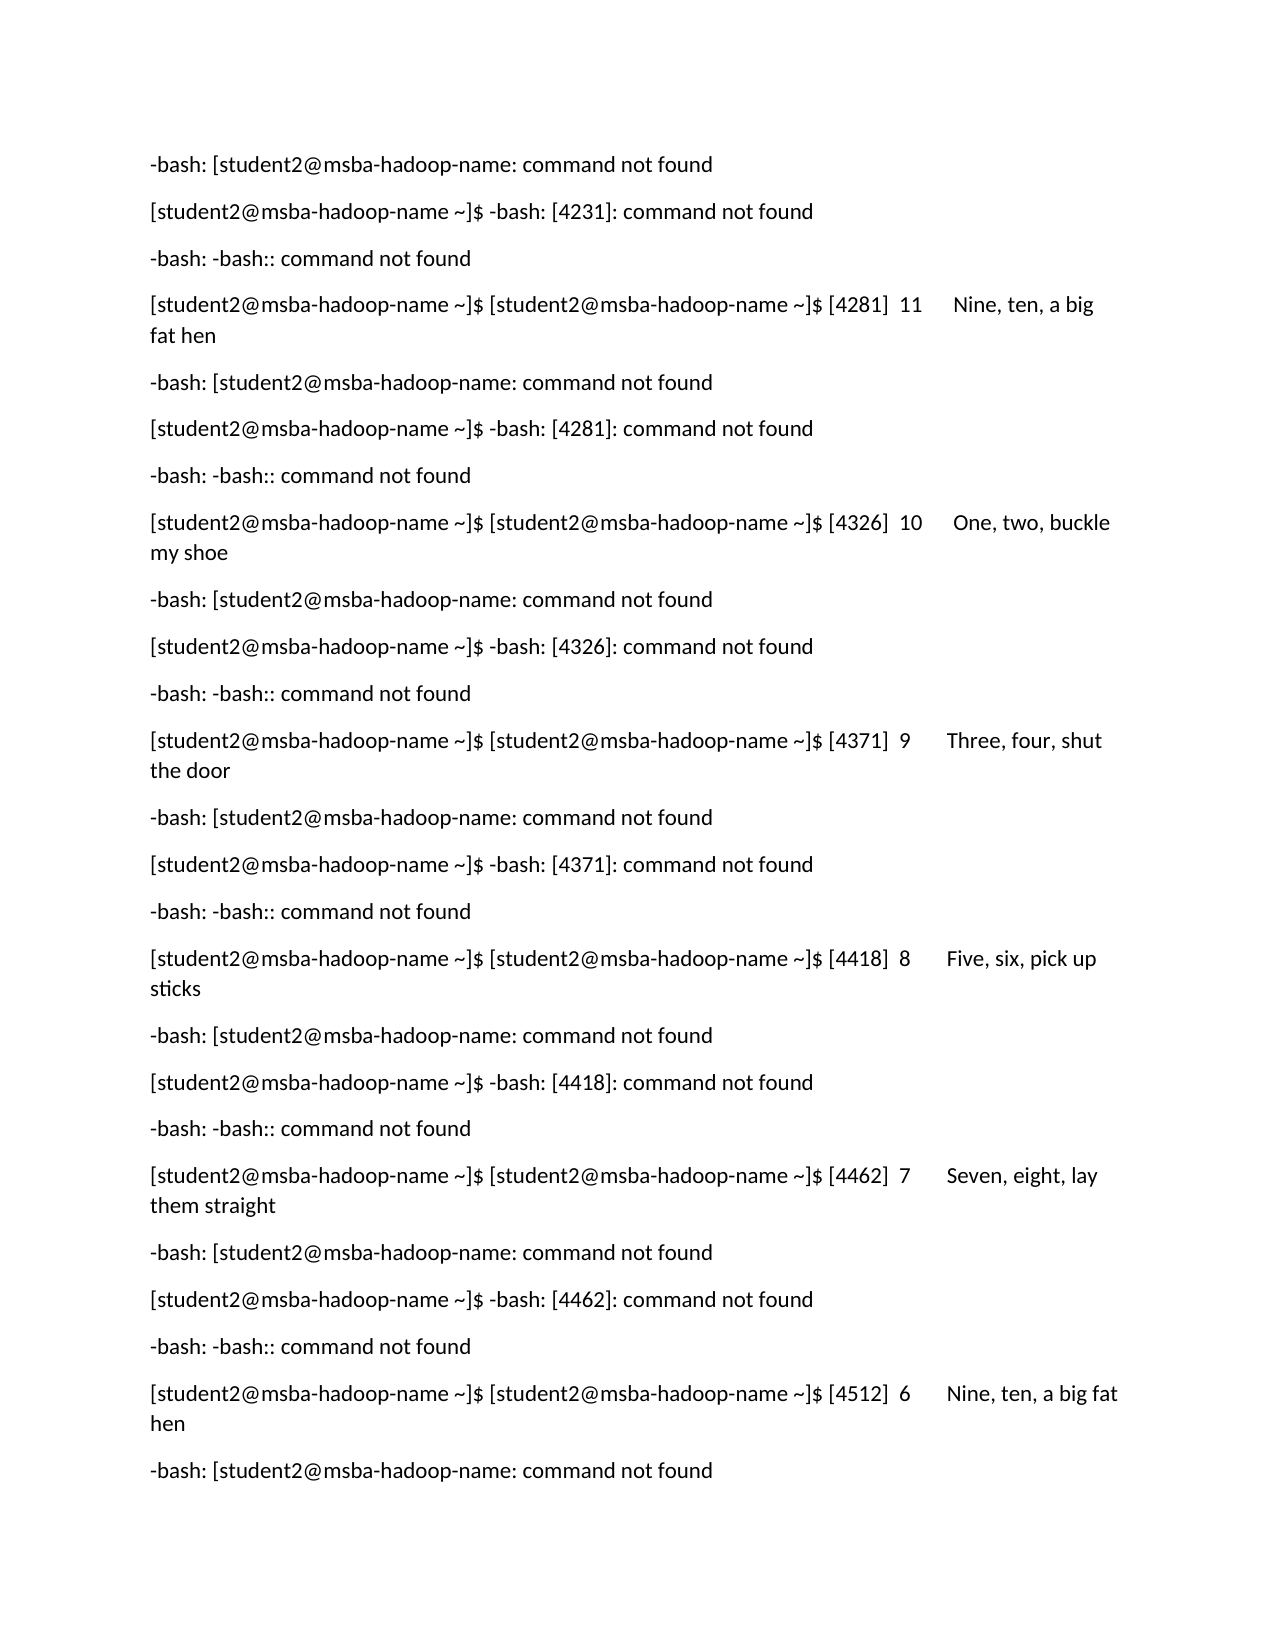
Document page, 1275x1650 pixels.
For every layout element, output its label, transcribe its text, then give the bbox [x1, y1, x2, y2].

text -bash: [student2@msba-hadoop-name: command not found [150, 803, 1125, 831]
text -bash: -bash:: command not found [150, 897, 1125, 925]
text [student2@msba-hadoop-name ~]$ [student2@msba-hadoop-name ~]$ [4371] 9 Three, four, shut the door [150, 726, 1125, 784]
text [student2@msba-hadoop-name ~]$ [student2@msba-hadoop-name ~]$ [4281] 11 Nine, ten, a big fat hen [150, 291, 1125, 349]
text [student2@msba-hadoop-name ~]$ -bash: [4371]: command not found [150, 850, 1125, 878]
text -bash: -bash:: command not found [150, 1114, 1125, 1143]
text -bash: -bash:: command not found [150, 244, 1125, 272]
text -bash: [student2@msba-hadoop-name: command not found [150, 1456, 1125, 1484]
text -bash: [student2@msba-hadoop-name: command not found [150, 1238, 1125, 1267]
text [student2@msba-hadoop-name ~]$ -bash: [4418]: command not found [150, 1068, 1125, 1096]
text [student2@msba-hadoop-name ~]$ -bash: [4281]: command not found [150, 414, 1125, 443]
text -bash: [student2@msba-hadoop-name: command not found [150, 368, 1125, 396]
text -bash: [student2@msba-hadoop-name: command not found [150, 1021, 1125, 1049]
text [student2@msba-hadoop-name ~]$ -bash: [4462]: command not found [150, 1285, 1125, 1313]
text [student2@msba-hadoop-name ~]$ [student2@msba-hadoop-name ~]$ [4418] 8 Five, six, pick up sticks [150, 944, 1125, 1002]
text -bash: [student2@msba-hadoop-name: command not found [150, 150, 1125, 178]
text [student2@msba-hadoop-name ~]$ -bash: [4326]: command not found [150, 632, 1125, 660]
text -bash: -bash:: command not found [150, 679, 1125, 707]
text -bash: -bash:: command not found [150, 1332, 1125, 1360]
text [student2@msba-hadoop-name ~]$ [student2@msba-hadoop-name ~]$ [4326] 10 One, two, buckle my shoe [150, 508, 1125, 567]
text -bash: -bash:: command not found [150, 461, 1125, 489]
text [student2@msba-hadoop-name ~]$ -bash: [4231]: command not found [150, 197, 1125, 225]
text [student2@msba-hadoop-name ~]$ [student2@msba-hadoop-name ~]$ [4462] 7 Seven, eight, lay them straight [150, 1161, 1125, 1220]
text [student2@msba-hadoop-name ~]$ [student2@msba-hadoop-name ~]$ [4512] 6 Nine, ten, a big fat hen [150, 1379, 1125, 1437]
text -bash: [student2@msba-hadoop-name: command not found [150, 585, 1125, 613]
